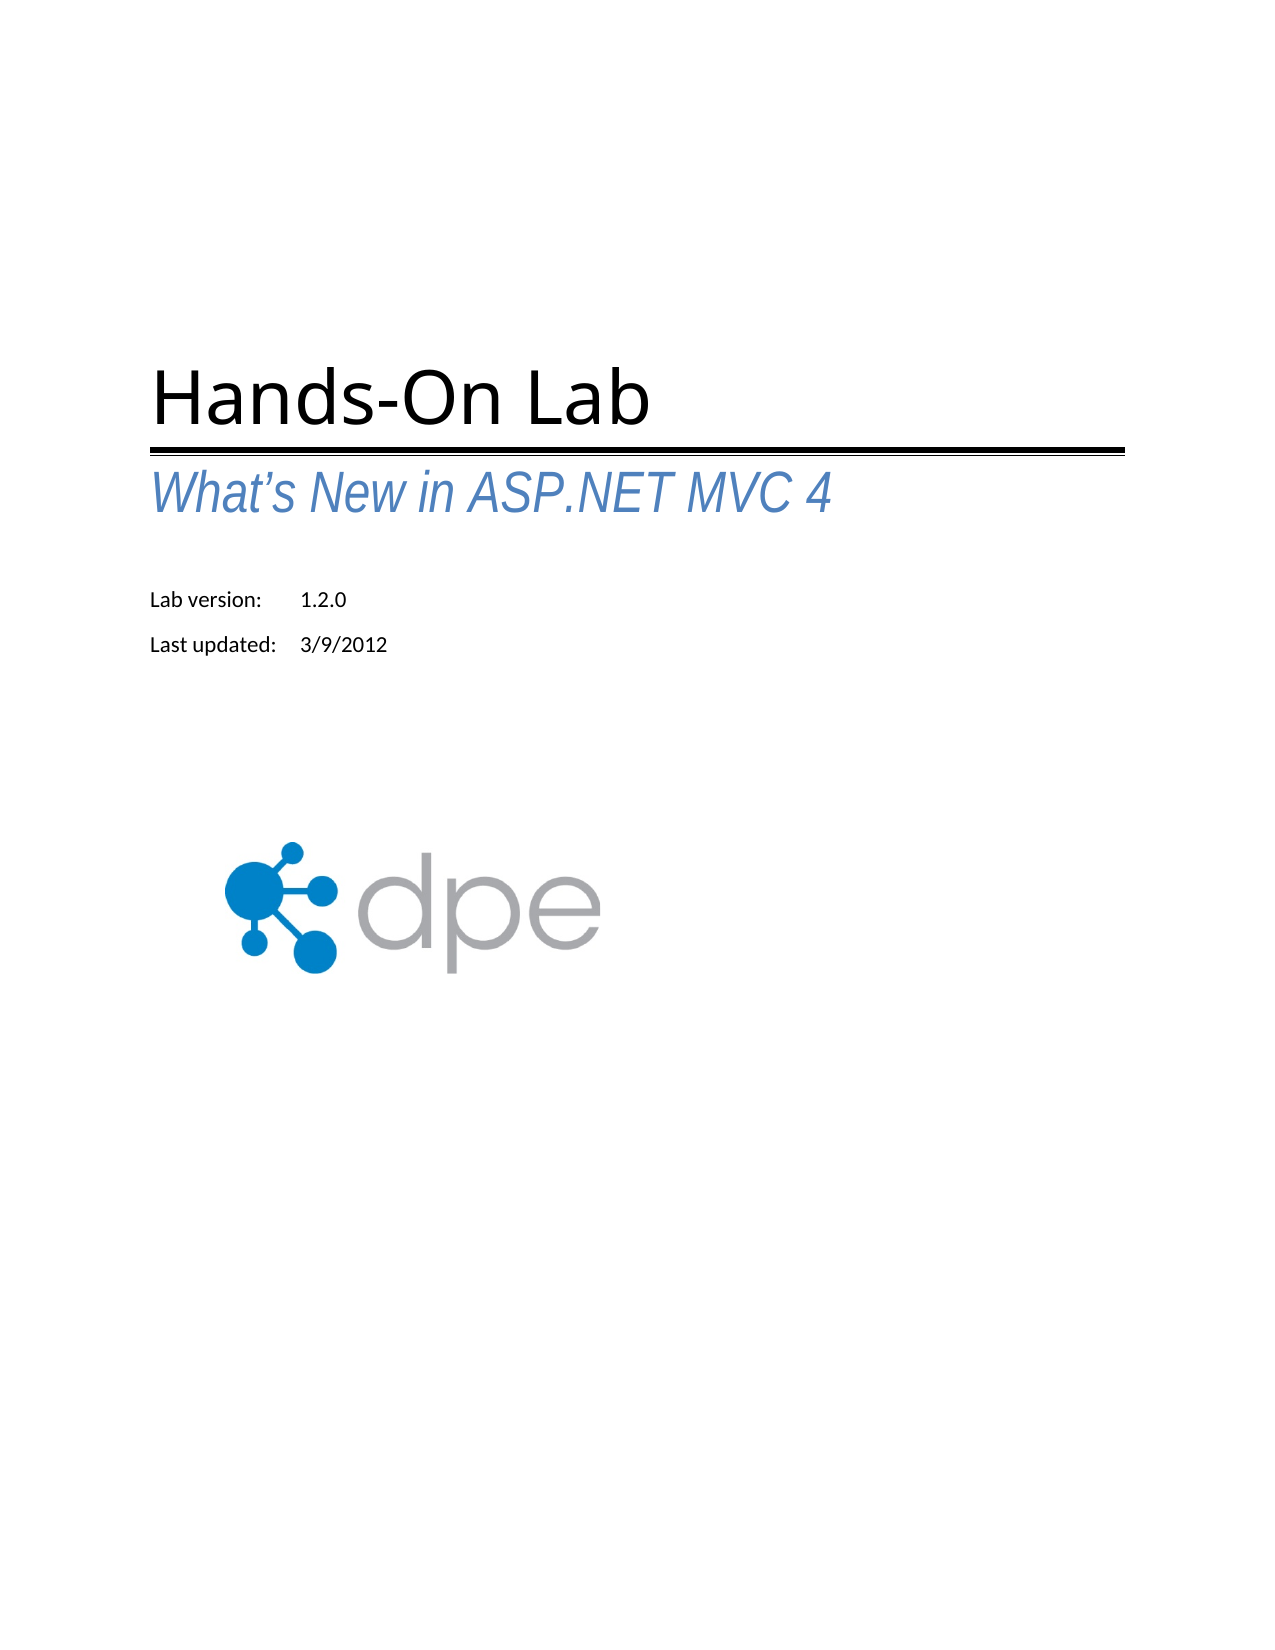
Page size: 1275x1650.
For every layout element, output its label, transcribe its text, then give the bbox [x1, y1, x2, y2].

text Last updated: 3/9/2012 [150, 630, 1125, 658]
text Lab version: 1.2.0 [150, 586, 1125, 614]
text What’s New in ASP.NET MVC 4 [150, 456, 1125, 525]
picture [225, 842, 290, 886]
title Hands-On Lab [150, 344, 1125, 447]
picture [225, 890, 310, 974]
picture [275, 842, 600, 974]
